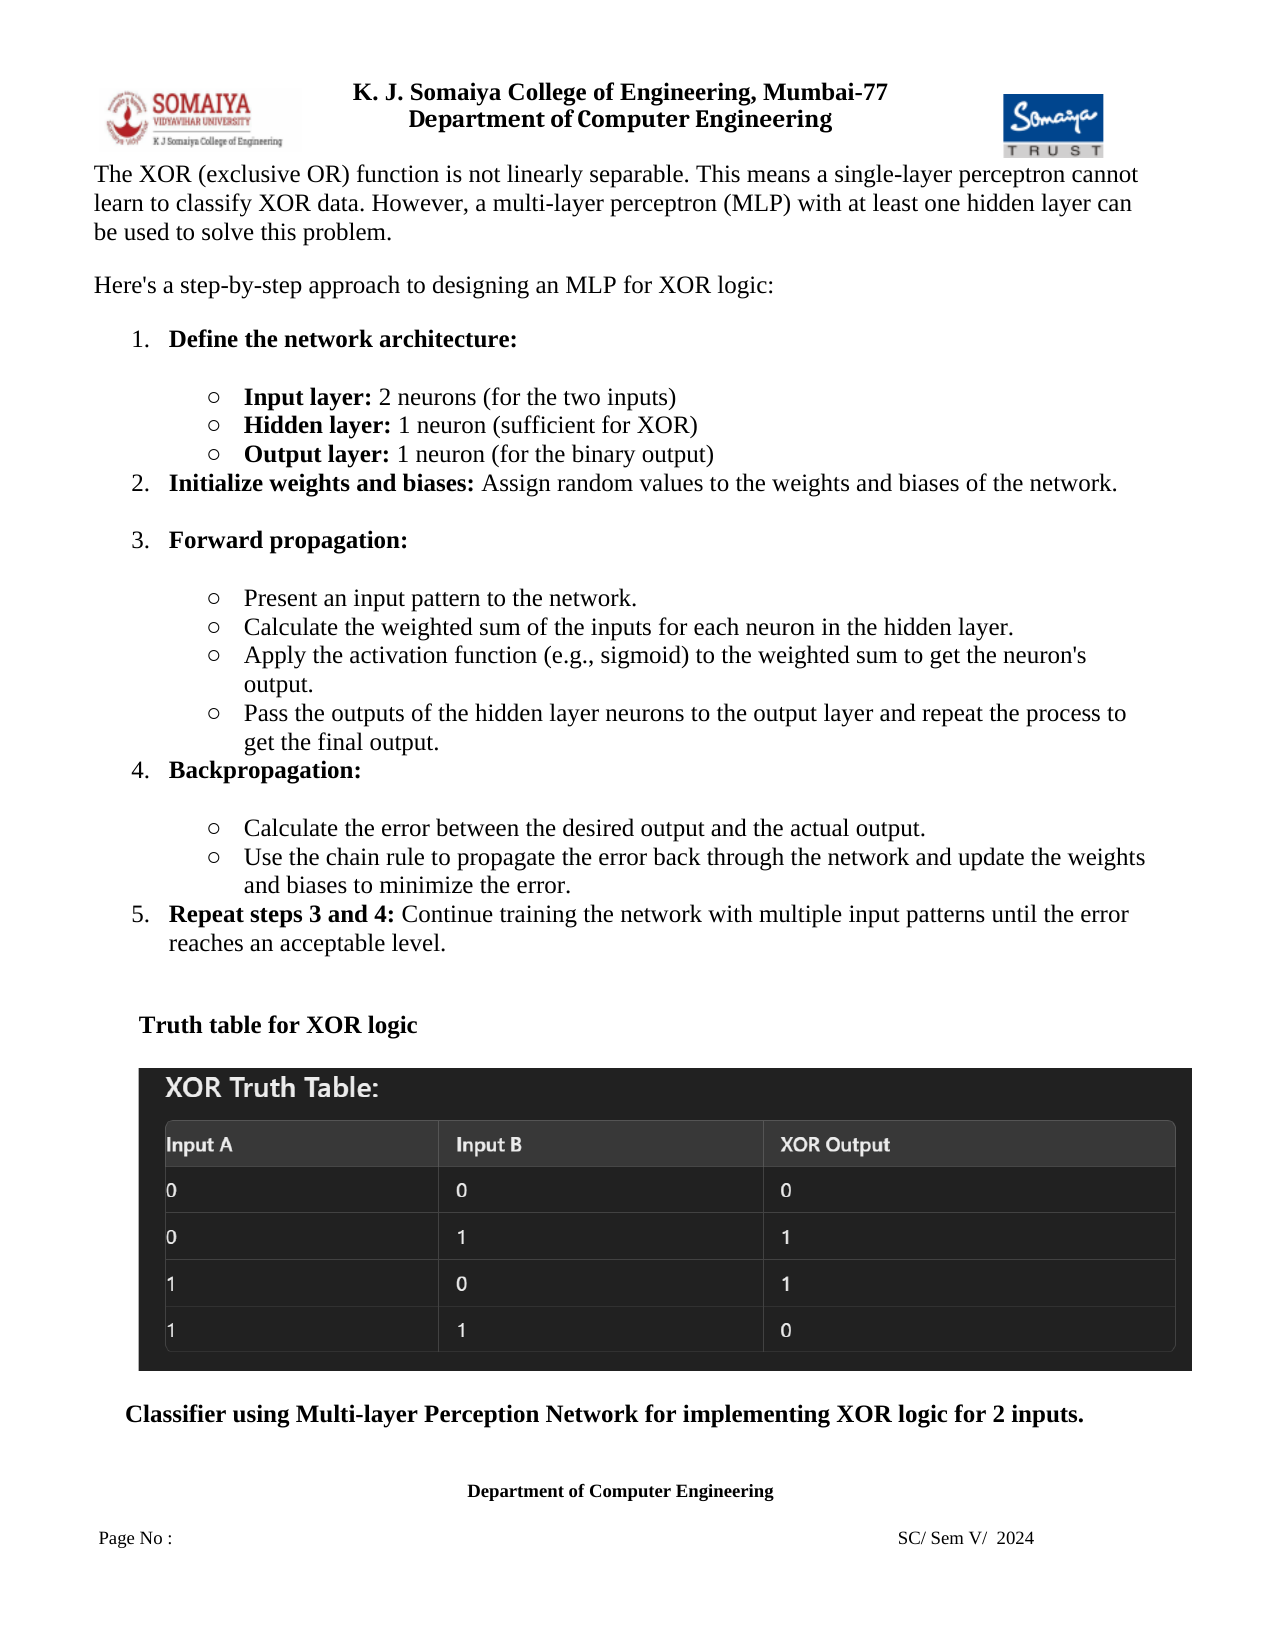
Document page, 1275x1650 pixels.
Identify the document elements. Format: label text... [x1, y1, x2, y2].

list Calculate the weighted sum of the inputs for each neuron in the hidden layer. [206, 612, 1147, 641]
list Output layer: 1 neuron (for the binary output) [206, 439, 1147, 468]
picture [99, 88, 302, 152]
list Pass the outputs of the hidden layer neurons to the output layer and repeat the process to get the final output. [206, 698, 1147, 756]
list Backpropagation: [131, 756, 1147, 813]
list Calculate the error between the desired output and the actual output. [206, 813, 1147, 842]
text Here's a step-by-step approach to designing an MLP for XOR logic: [94, 271, 1147, 299]
text Truth table for XOR logic [94, 1011, 1147, 1039]
list Apply the activation function (e.g., sigmoid) to the weighted sum to get the neuron's output. [206, 641, 1147, 698]
list Hidden layer: 1 neuron (sufficient for XOR) [206, 411, 1147, 439]
list Forward propagation: [131, 526, 1147, 583]
list Repeat steps 3 and 4: Continue training the network with multiple input patterns until the error reaches an acceptable level. [131, 899, 1147, 957]
list Present an input pattern to the network. [206, 583, 1147, 612]
list Initialize weights and biases: Assign random values to the weights and biases of the network. [131, 468, 1147, 526]
text The XOR (exclusive OR) function is not linearly separable. This means a single-layer perceptron cannot learn to classify XOR data. However, a multi-layer perceptron (MLP) with at least one hidden layer can be used to solve this problem. [94, 159, 1147, 246]
picture [138, 1068, 1192, 1371]
text Classifier using Multi-layer Perception Network for implementing XOR logic for 2 inputs. [94, 1399, 1147, 1428]
list Use the chain rule to propagate the error back through the network and update the weights and biases to minimize the error. [206, 842, 1147, 899]
picture [1003, 94, 1104, 158]
list Input layer: 2 neurons (for the two inputs) [206, 382, 1147, 411]
list Define the network architecture: [131, 324, 1147, 382]
